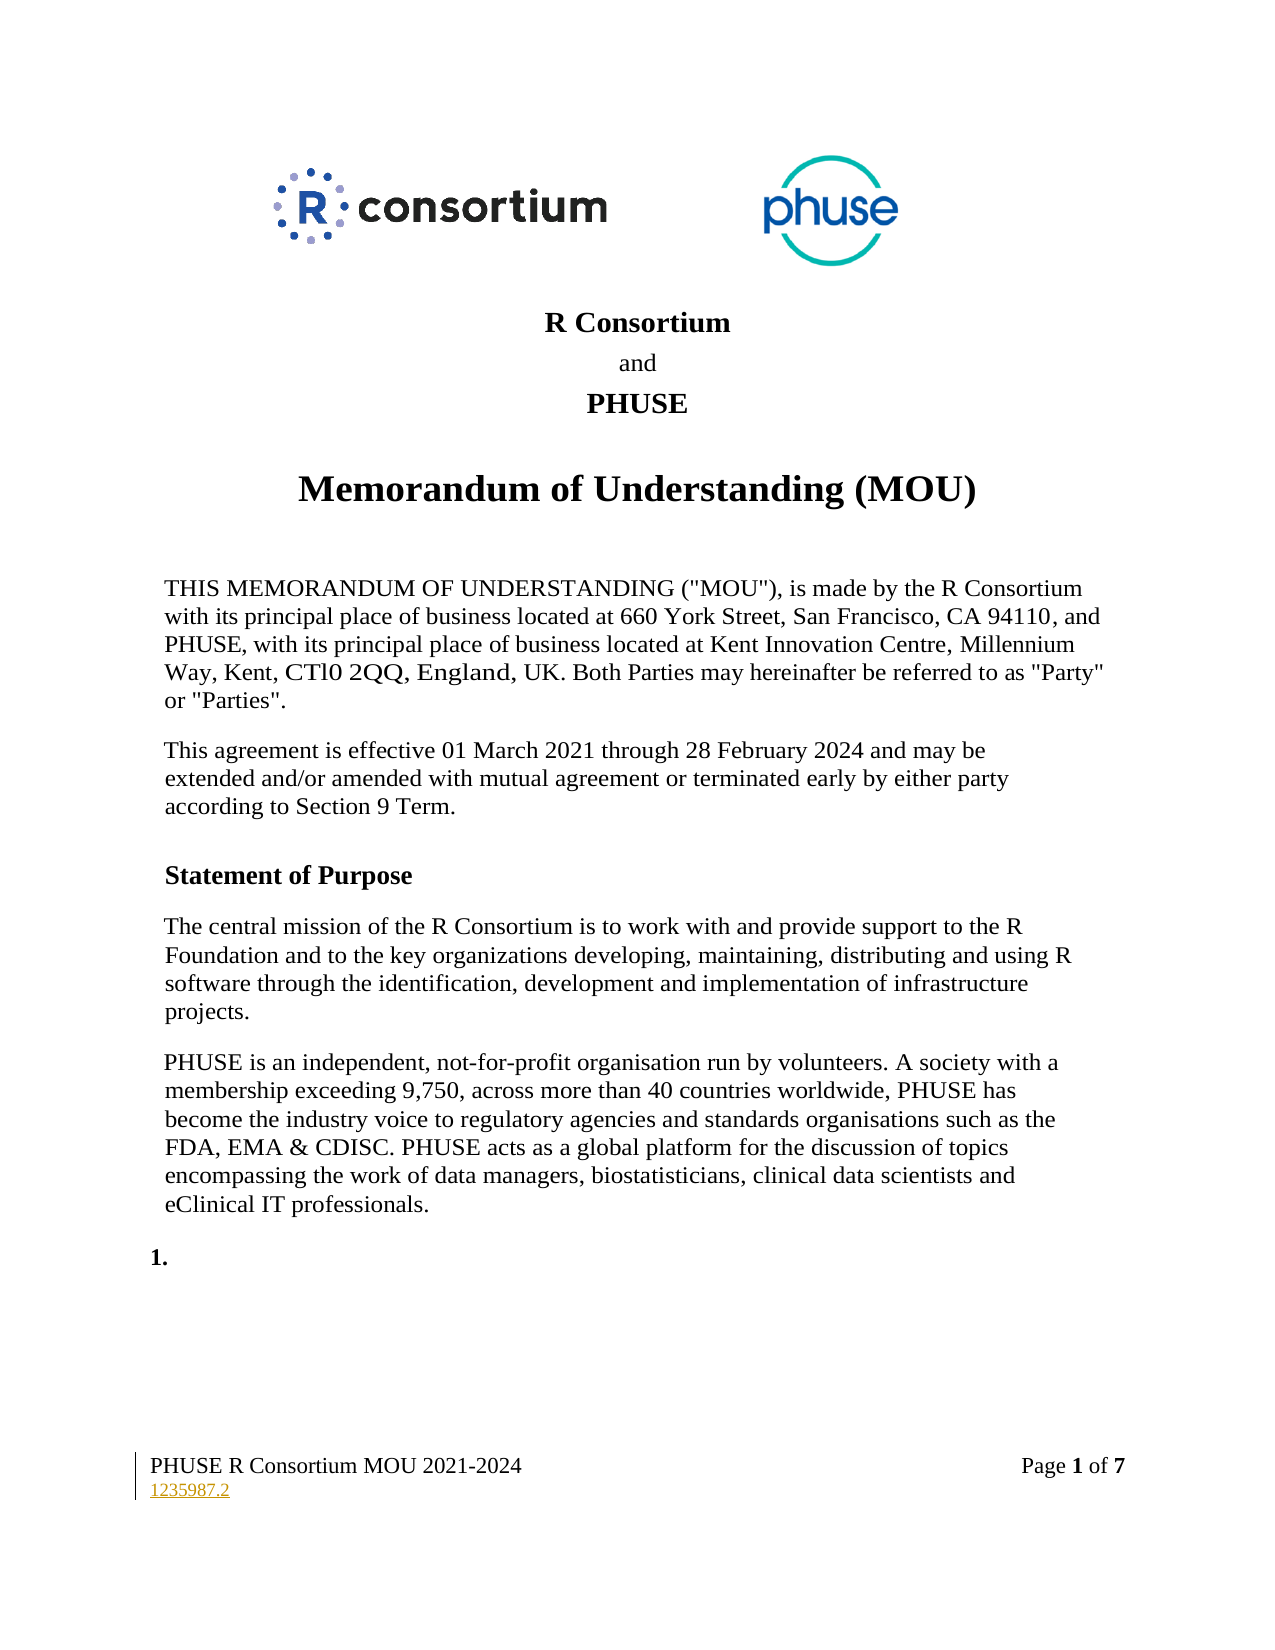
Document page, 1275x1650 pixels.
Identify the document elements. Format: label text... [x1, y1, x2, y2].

subtitle and [150, 348, 1125, 377]
subtitle PHUSE [150, 386, 1125, 419]
subtitle R Consortium [150, 305, 1125, 338]
picture [273, 168, 607, 244]
text THIS MEMORANDUM OF UNDERSTANDING ("MOU"), is made by the R Consortium with its principal place of business located at 660 York Street, San Francisco, CA 94110, and PHUSE, with its principal place of business located at Kent Innovation Centre, Millennium Way, Kent, CTl0 2QQ, England, UK. Both Parties may hereinafter be referred to as "Party" or "Parties". [164, 574, 1105, 713]
picture [757, 150, 908, 272]
text PHUSE is an independent, not-for-profit organisation run by volunteers. A society with a membership exceeding 9,750, across more than 40 countries worldwide, PHUSE has become the industry voice to regulatory agencies and standards organisations such as the FDA, EMA & CDISC. PHUSE acts as a global platform for the discussion of topics encompassing the work of data managers, biostatisticians, clinical data scientists and eClinical IT professionals. [163, 1048, 1083, 1217]
text The central mission of the R Consortium is to work with and provide support to the R Foundation and to the key organizations developing, maintaining, distributing and using R software through the identification, development and implementation of infrastructure projects. [163, 912, 1083, 1025]
text This agreement is effective 01 March 2021 through 28 February 2024 and may be extended and/or amended with mutual agreement or terminated early by either party according to Section 9 Term. [163, 736, 1083, 820]
subtitle Statement of Purpose [164, 859, 1125, 890]
subtitle Memorandum of Understanding (MOU) [150, 467, 1125, 510]
